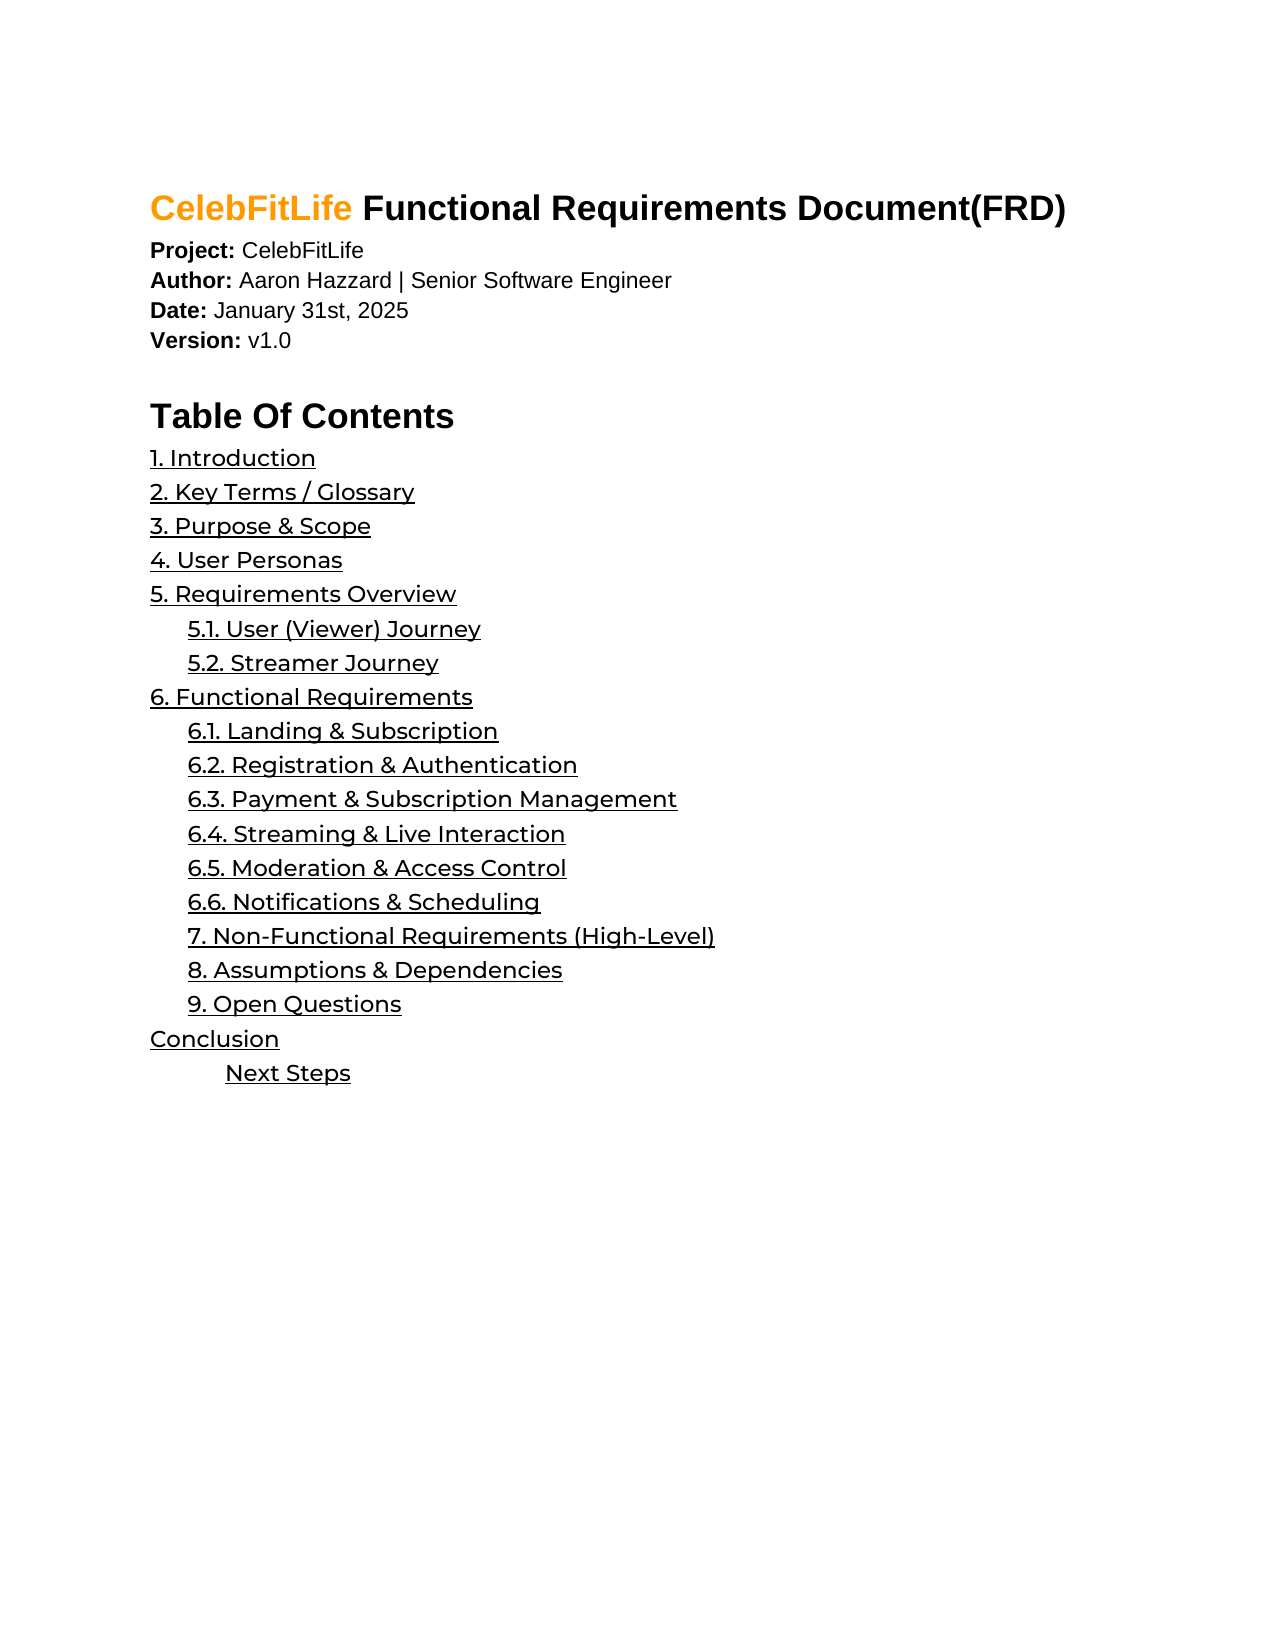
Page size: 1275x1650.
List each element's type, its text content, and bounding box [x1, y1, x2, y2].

text Version: v1.0 [150, 327, 1125, 353]
text Date: January 31st, 2025 [150, 297, 1125, 323]
subtitle CelebFitLife Functional Requirements Document(FRD) [150, 187, 1125, 228]
subtitle Table Of Contents [150, 395, 1125, 436]
text Author: Aaron Hazzard | Senior Software Engineer [150, 267, 1125, 293]
text Project: CelebFitLife [150, 237, 1125, 263]
